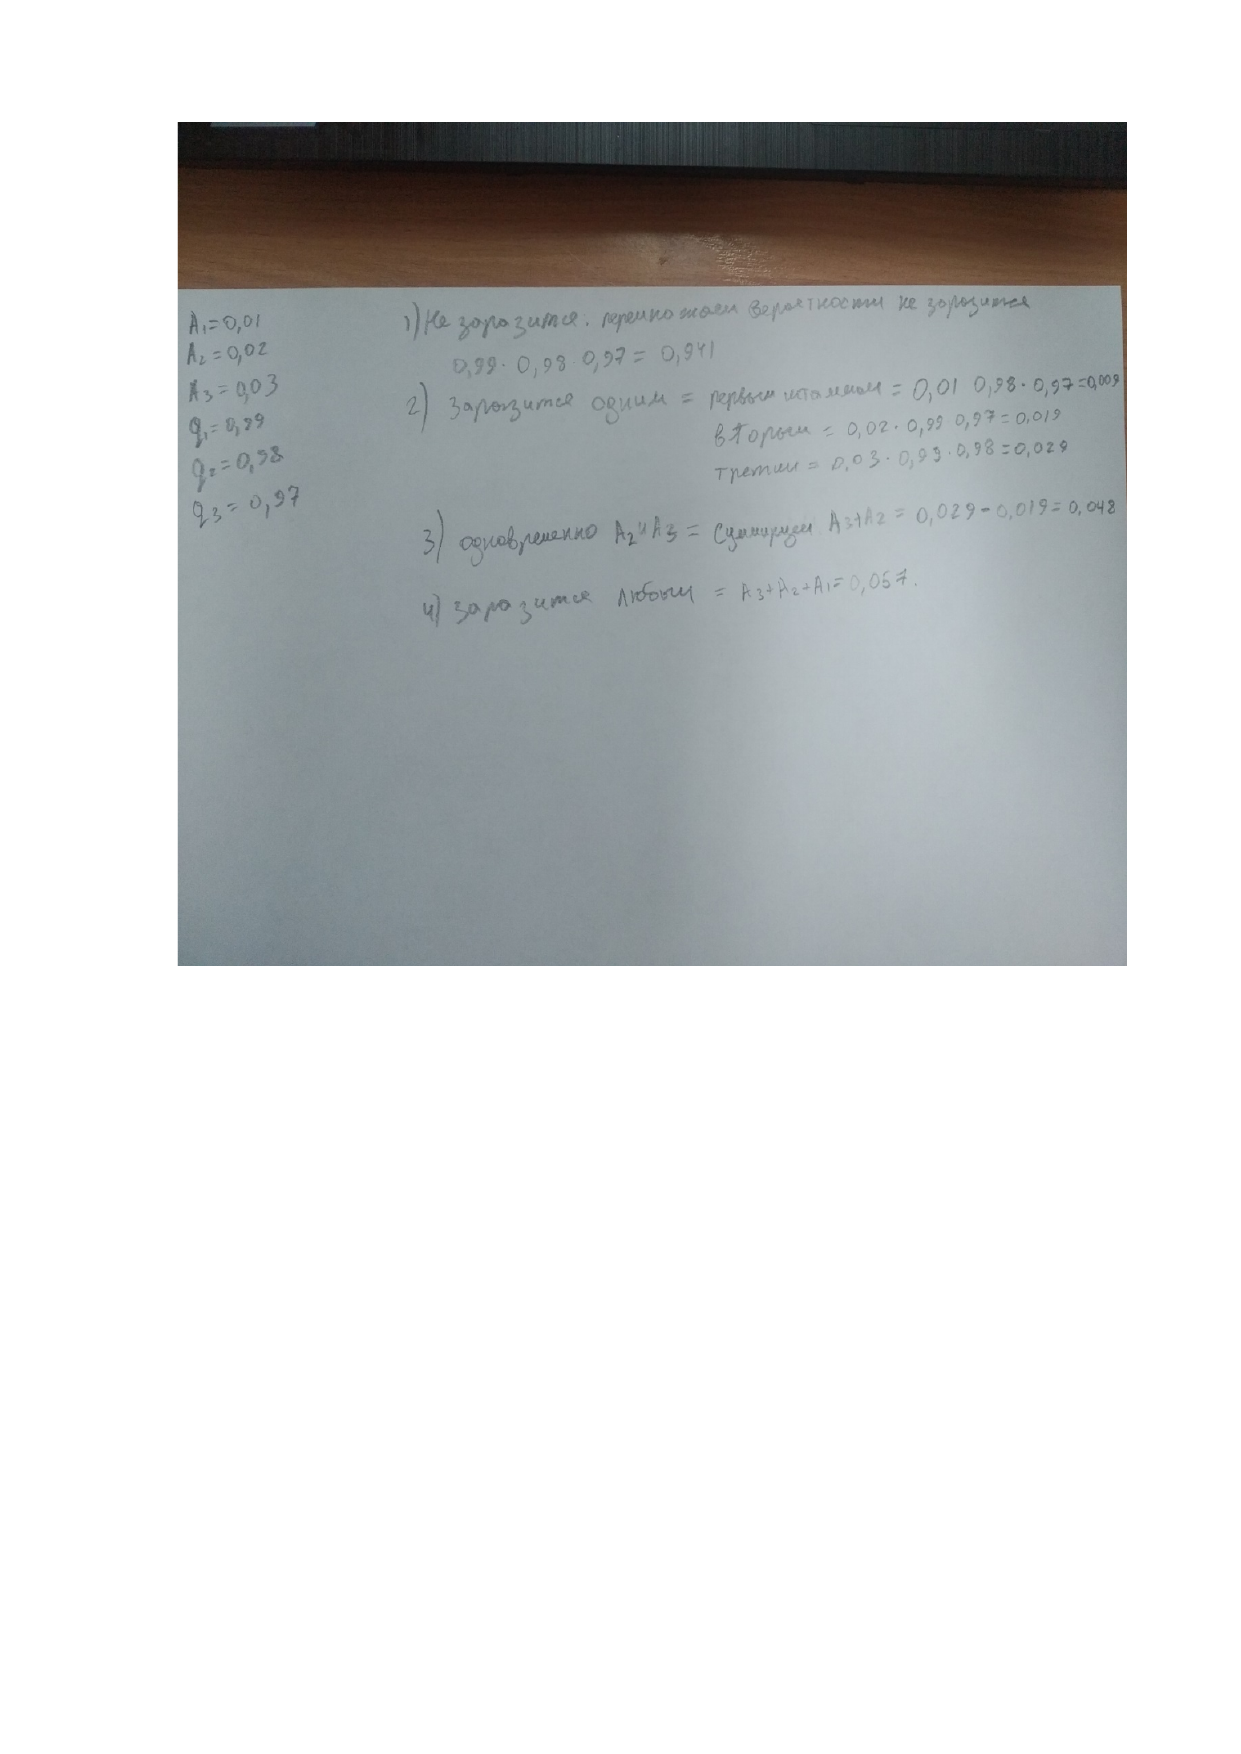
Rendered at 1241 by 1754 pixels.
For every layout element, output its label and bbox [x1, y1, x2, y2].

picture [178, 122, 1127, 966]
